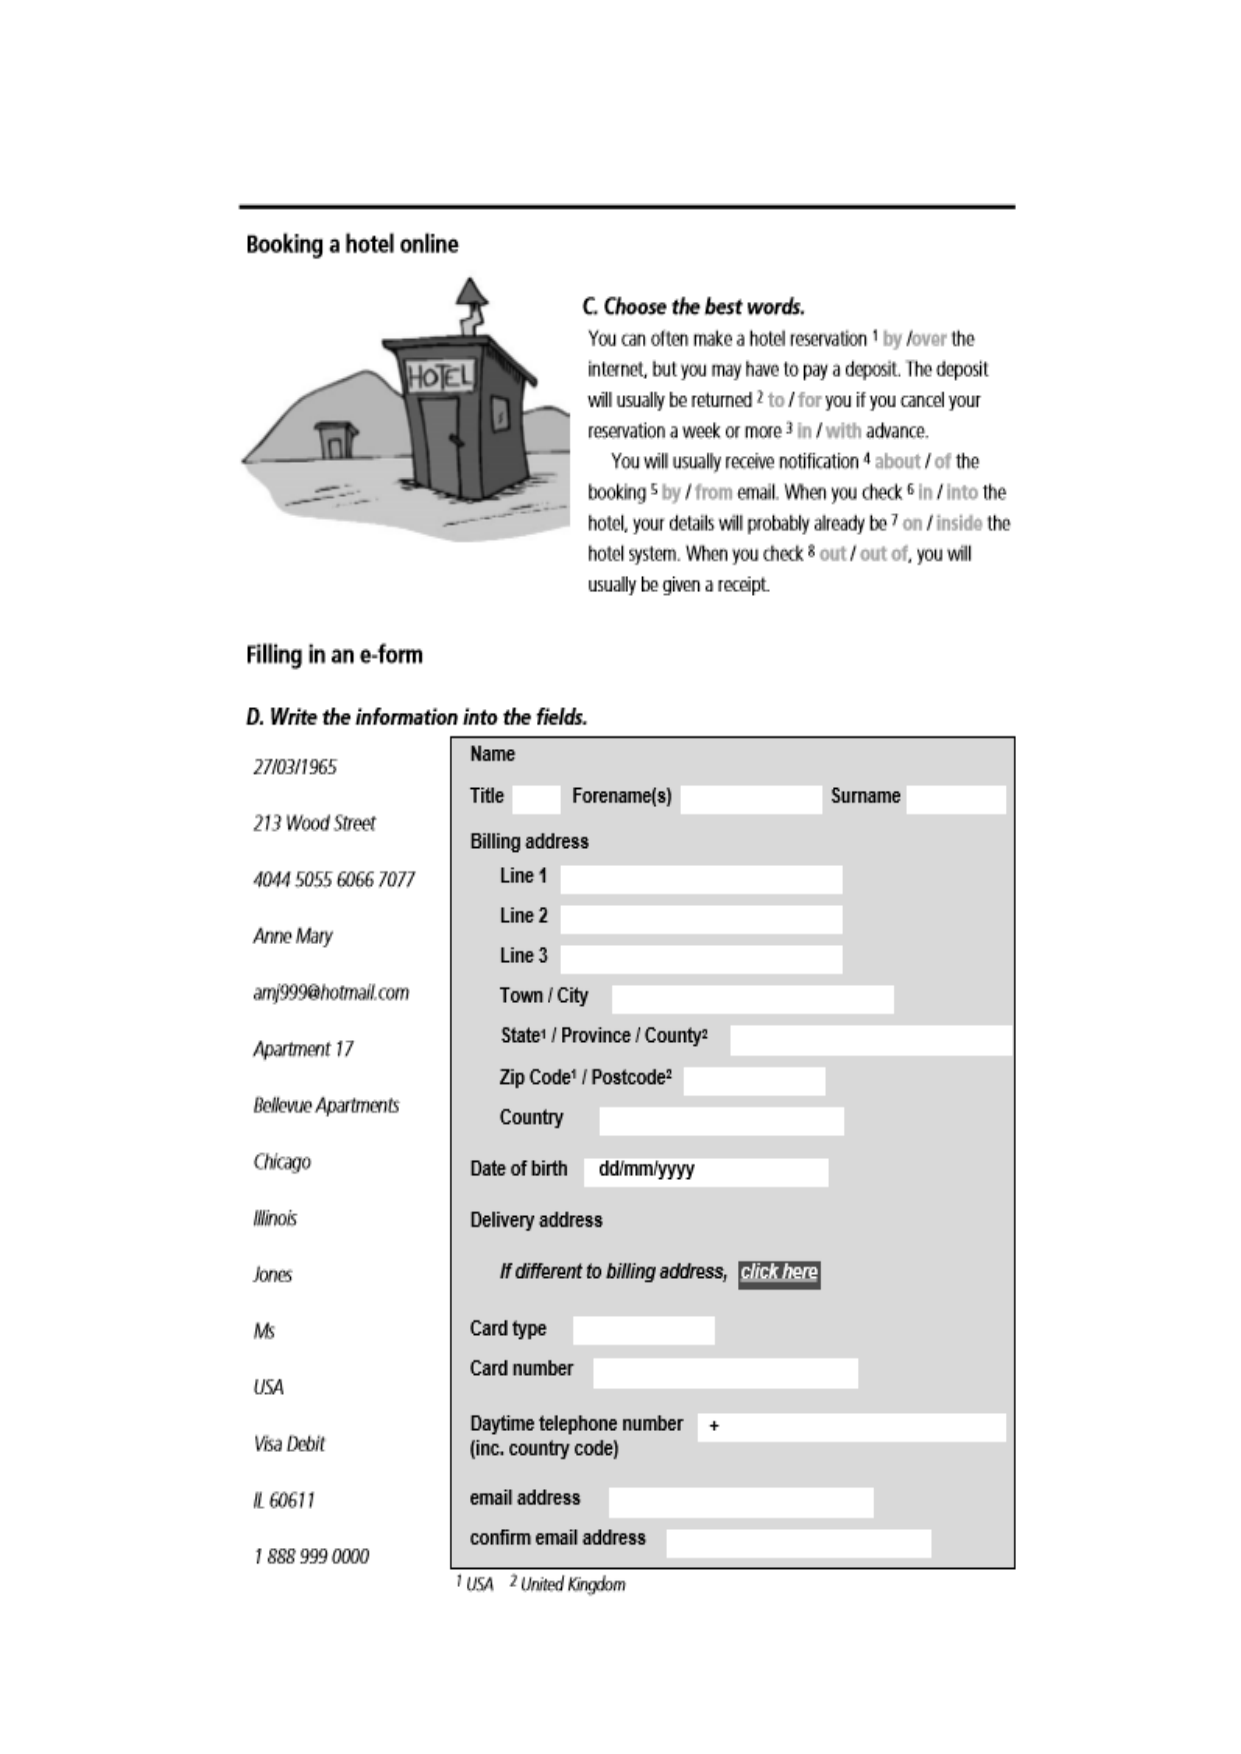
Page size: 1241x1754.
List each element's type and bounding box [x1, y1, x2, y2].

picture [176, 136, 1068, 1607]
